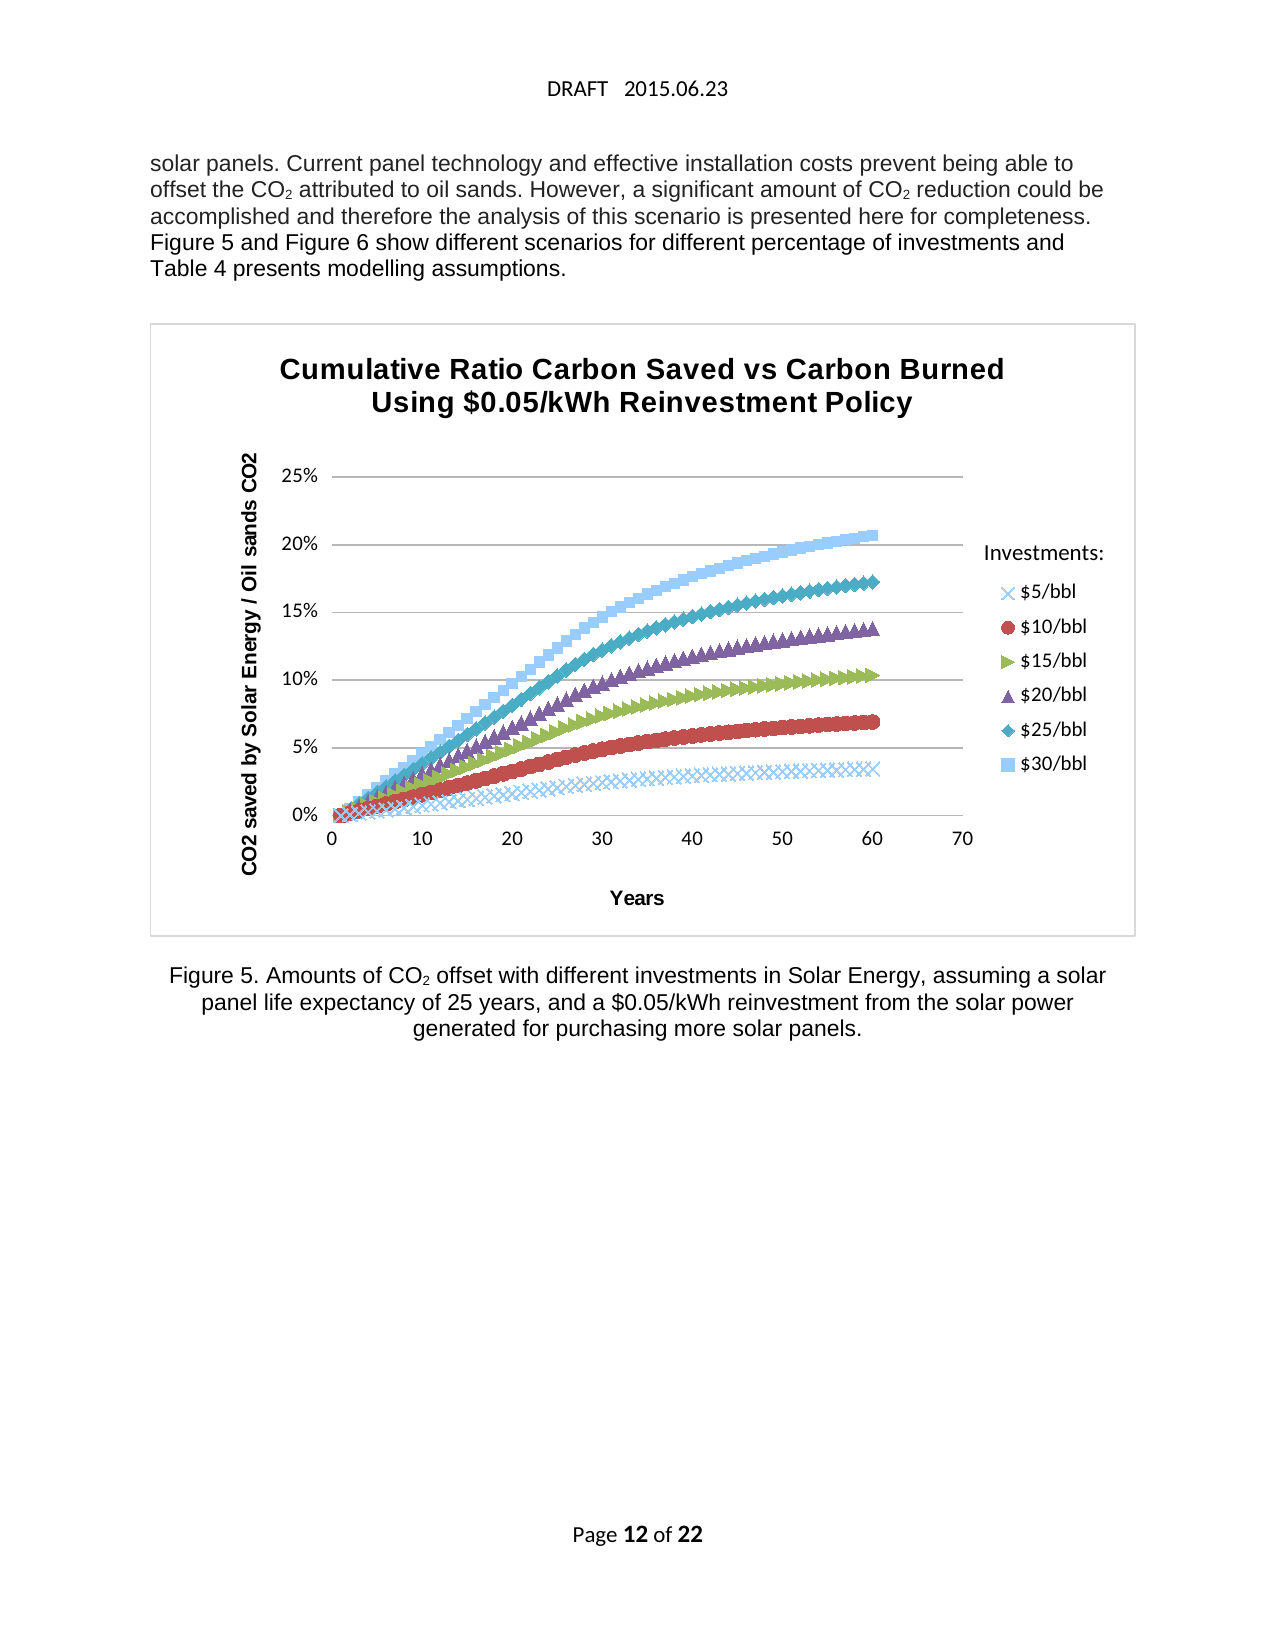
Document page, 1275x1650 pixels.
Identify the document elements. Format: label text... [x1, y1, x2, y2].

text Figure 5. Amounts of CO2 offset with different investments in Solar Energy, assuming a solar panel life expectancy of 25 years, and a $0.05/kWh reinvestment from the solar power generated for purchasing more solar panels. [150, 962, 1125, 1041]
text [150, 150, 1125, 282]
